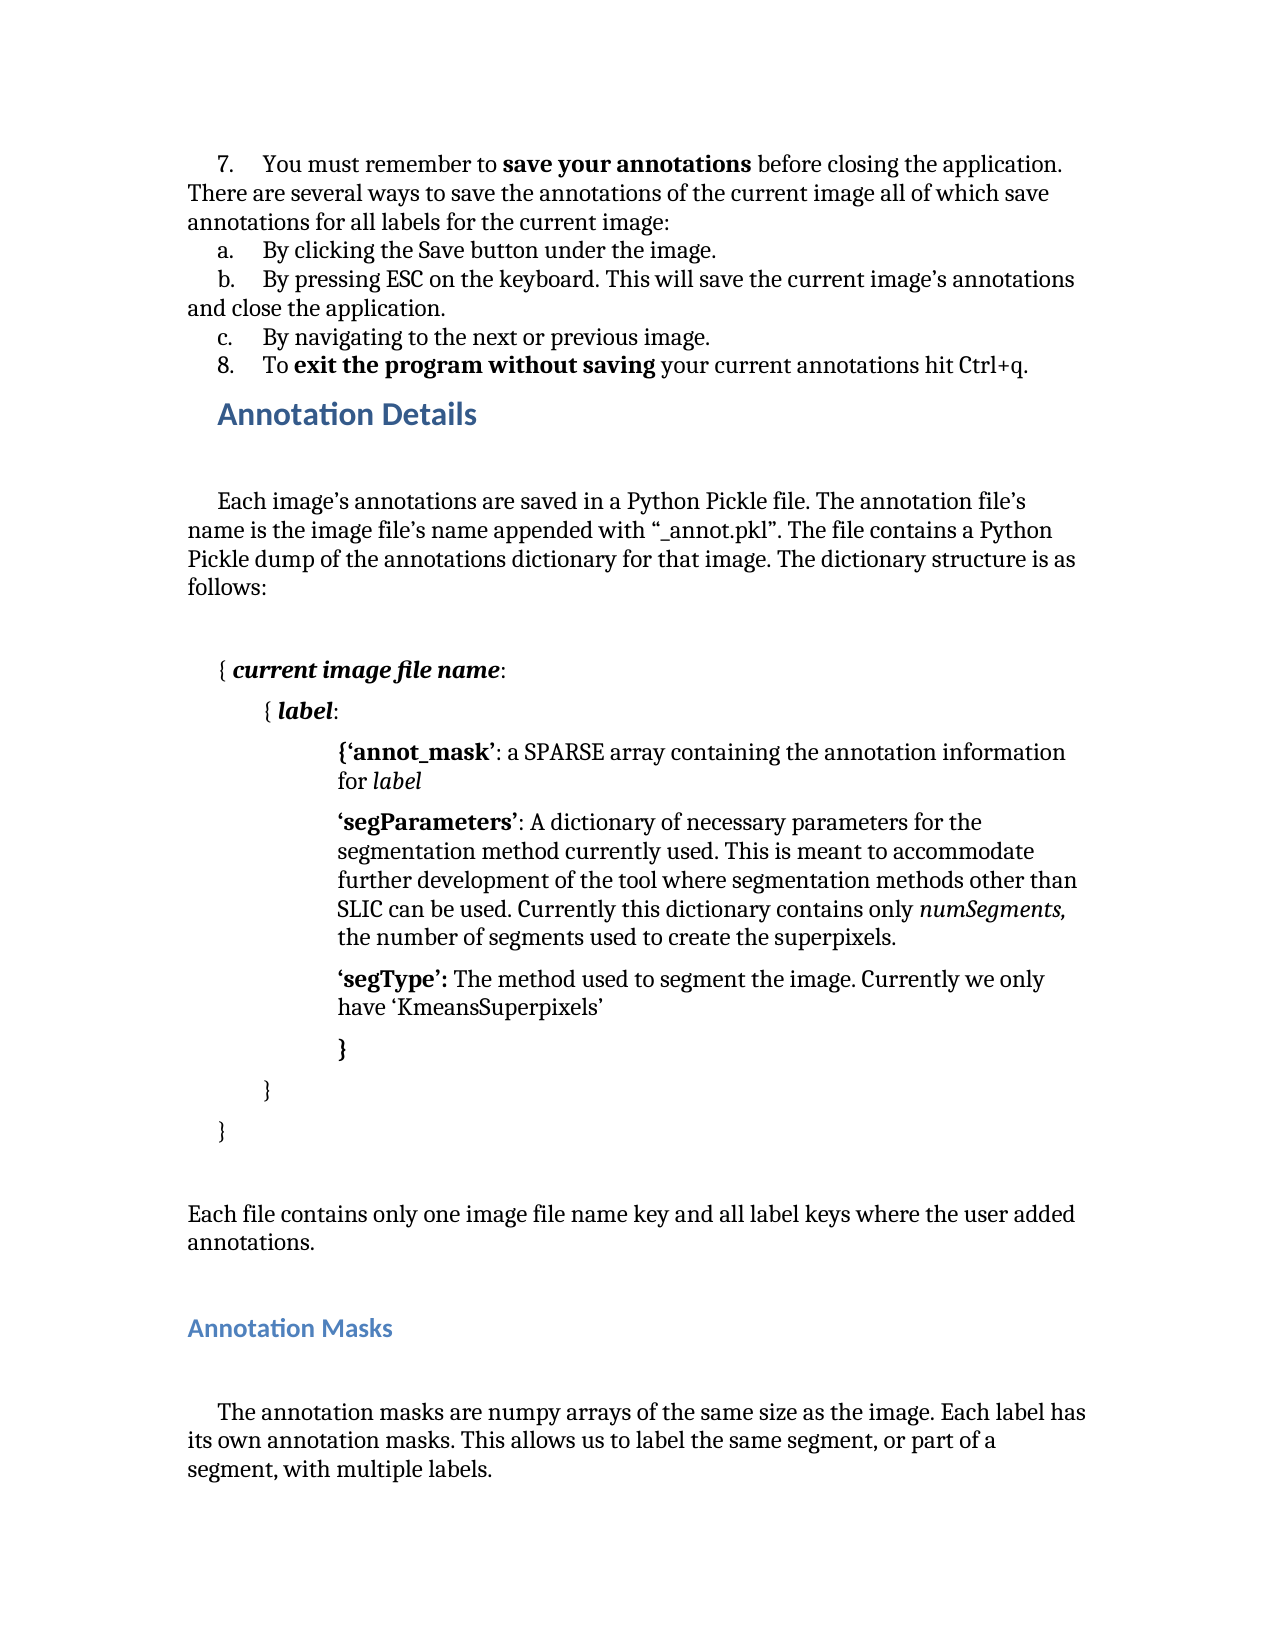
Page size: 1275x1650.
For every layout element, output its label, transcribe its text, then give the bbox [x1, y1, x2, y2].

text {‘annot_mask’: a SPARSE array containing the annotation information for label [337, 738, 1087, 796]
subtitle Annotation Masks [187, 1311, 1087, 1344]
text Each image’s annotations are saved in a Python Pickle file. The annotation file’s name is the image file’s name appended with “_annot.pkl”. The file contains a Python Pickle dump of the annotations dictionary for that image. The dictionary structure is as follows: [187, 487, 1087, 602]
list By clicking the Save button under the image. [187, 236, 1087, 265]
list You must remember to save your annotations before closing the application. There are several ways to save the annotations of the current image all of which save annotations for all labels for the current image: [187, 150, 1087, 236]
text { current image file name: [217, 656, 1087, 684]
text { label: [262, 697, 1087, 726]
text } [337, 1034, 1087, 1063]
text ‘segParameters’: A dictionary of necessary parameters for the segmentation method currently used. This is meant to accommodate further development of the tool where segmentation methods other than SLIC can be used. Currently this dictionary contains only numSegments, the number of segments used to create the superpixels. [337, 808, 1087, 952]
list By pressing ESC on the keyboard. This will save the current image’s annotations and close the application. [187, 265, 1087, 322]
text ‘segType’: The method used to segment the image. Currently we only have ‘KmeansSuperpixels’ [337, 964, 1087, 1022]
text } [217, 1117, 1087, 1146]
text The annotation masks are numpy arrays of the same size as the image. Each label has its own annotation masks. This allows us to label the same segment, or part of a segment, with multiple labels. [187, 1397, 1087, 1484]
list By navigating to the next or previous image. [187, 322, 1087, 351]
subtitle Annotation Details [187, 392, 1087, 433]
list To exit the program without saving your current annotations hit Ctrl+q. [187, 351, 1087, 380]
text } [262, 1076, 1087, 1104]
text Each file contains only one image file name key and all label keys where the user added annotations. [187, 1199, 1087, 1257]
